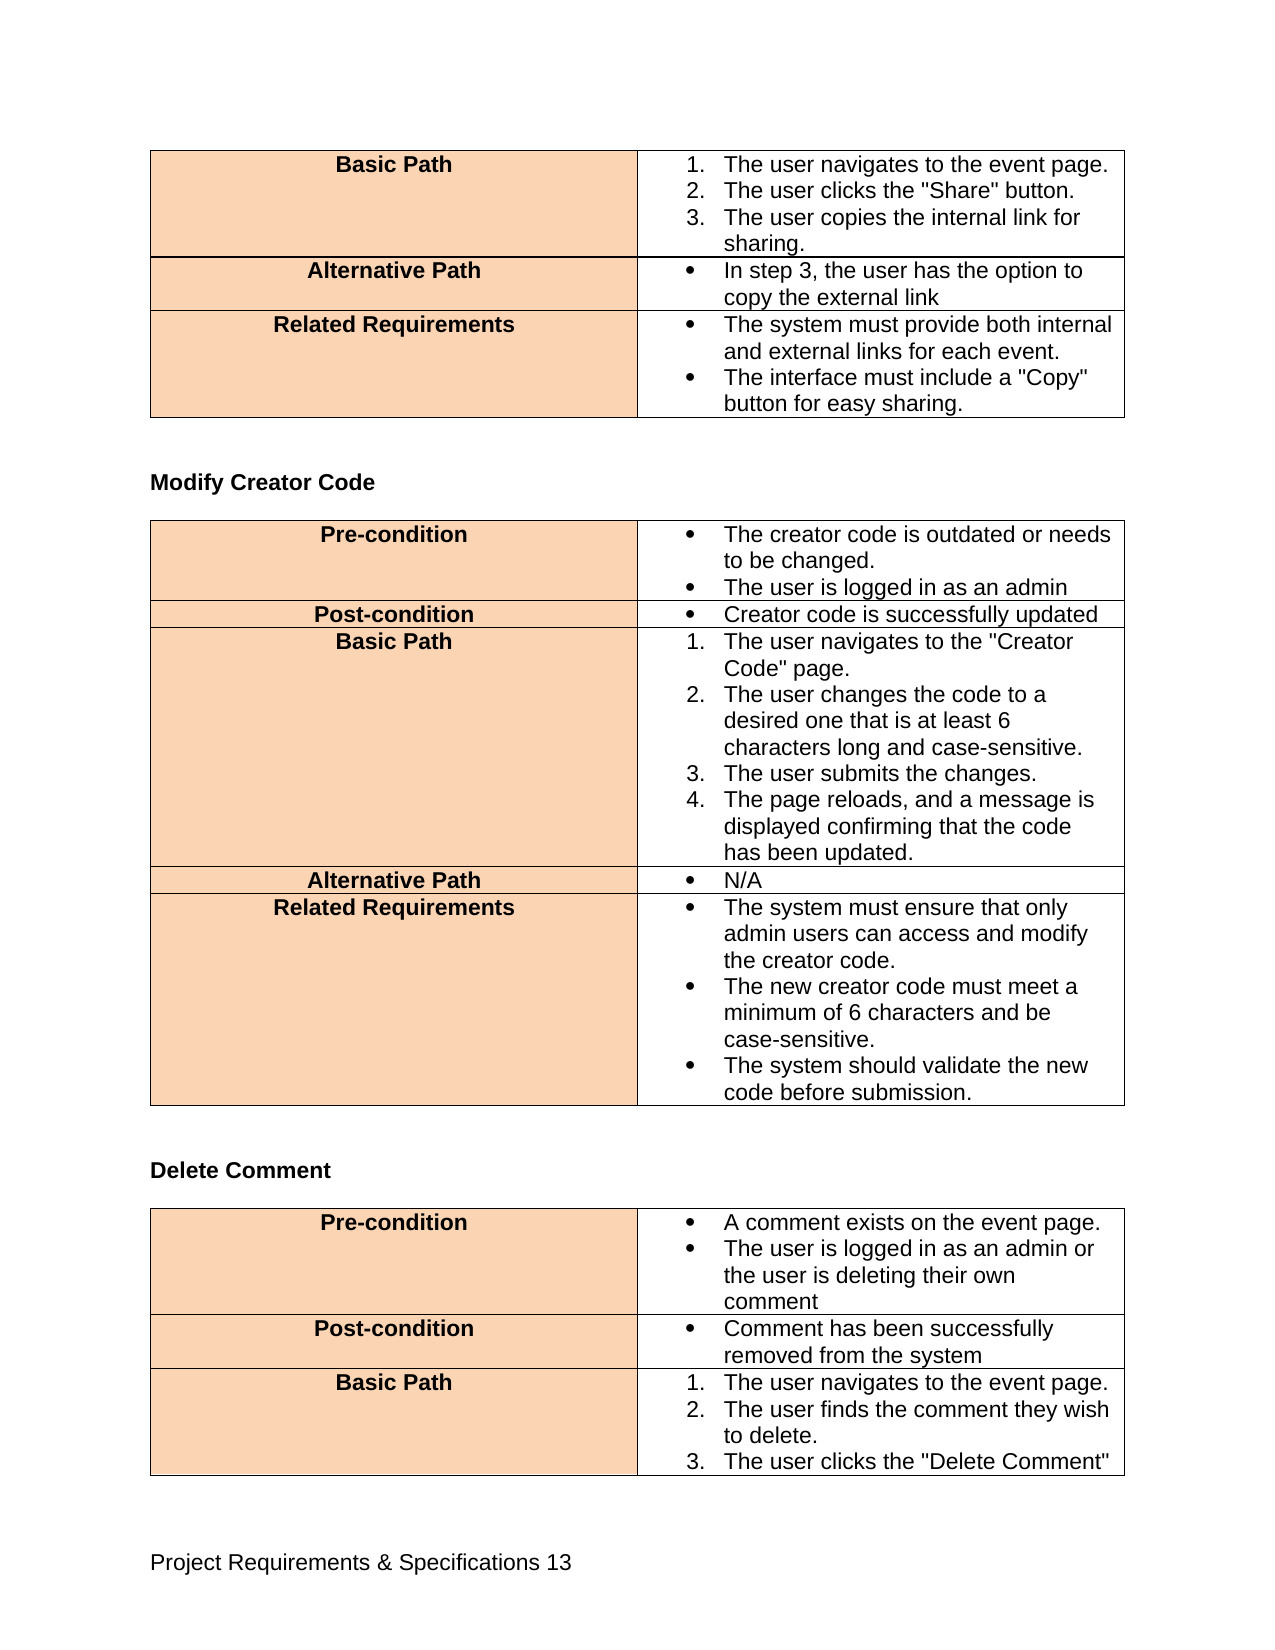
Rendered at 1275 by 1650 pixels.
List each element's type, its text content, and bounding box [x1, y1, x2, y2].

table_cell Basic Path [151, 151, 637, 256]
table_cell Basic Path [151, 628, 637, 866]
table_cell In step 3, the user has the option to copy the external link [638, 258, 1124, 310]
text Modify Creator Code [150, 469, 1125, 495]
table_cell Related Requirements [151, 311, 637, 417]
table_cell The system must provide both internal and external links for each event. The interface must include a "Copy" button for easy sharing. [638, 311, 1124, 417]
table_header Pre-condition [151, 1209, 637, 1314]
table_cell Post-condition [151, 1315, 637, 1368]
table_cell Related Requirements [151, 894, 637, 1105]
table_cell N/A [638, 867, 1124, 893]
table_cell The user navigates to the event page. The user clicks the "Share" button. The user copies the internal link for sharing. [638, 151, 1124, 256]
text Delete Comment [150, 1157, 1125, 1183]
table_cell Comment has been successfully removed from the system [638, 1315, 1124, 1368]
table_cell Creator code is successfully updated [638, 601, 1124, 627]
table_header The creator code is outdated or needs to be changed. The user is logged in as an admin [638, 521, 1124, 600]
table_cell The system must ensure that only admin users can access and modify the creator code. The new creator code must meet a minimum of 6 characters and be case-sensitive. The system should validate the new code before submission. [638, 894, 1124, 1105]
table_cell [638, 1369, 1124, 1474]
table_cell Post-condition [151, 601, 637, 627]
table_cell Alternative Path [151, 258, 637, 310]
table_cell Basic Path [151, 1369, 637, 1474]
table_header Pre-condition [151, 521, 637, 600]
table_header A comment exists on the event page. The user is logged in as an admin or the user is deleting their own comment [638, 1209, 1124, 1314]
table_cell Alternative Path [151, 867, 637, 893]
table_cell The user navigates to the "Creator Code" page. The user changes the code to a desired one that is at least 6 characters long and case-sensitive. The user submits the changes. The page reloads, and a message is displayed confirming that the code has been updated. [638, 628, 1124, 866]
